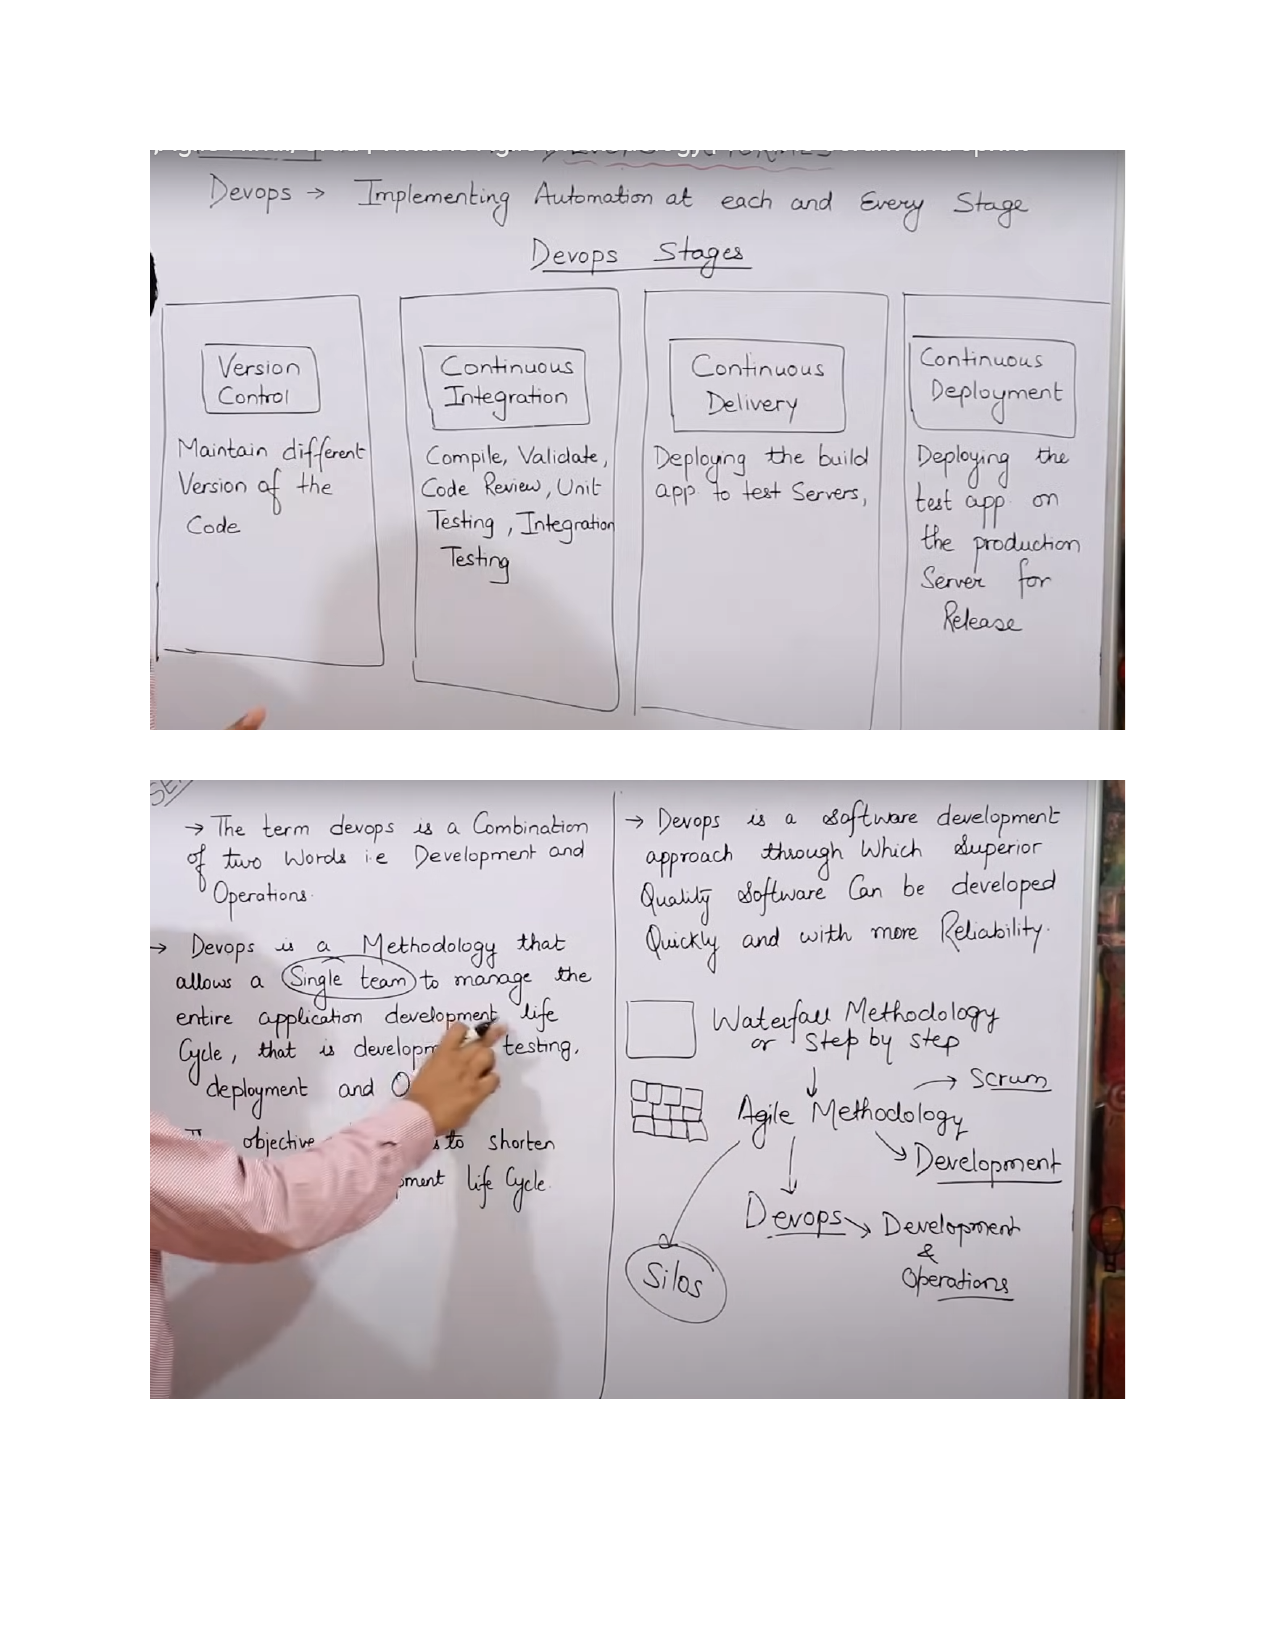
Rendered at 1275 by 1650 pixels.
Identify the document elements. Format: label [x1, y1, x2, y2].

picture [150, 150, 1125, 730]
picture [150, 780, 1125, 1399]
